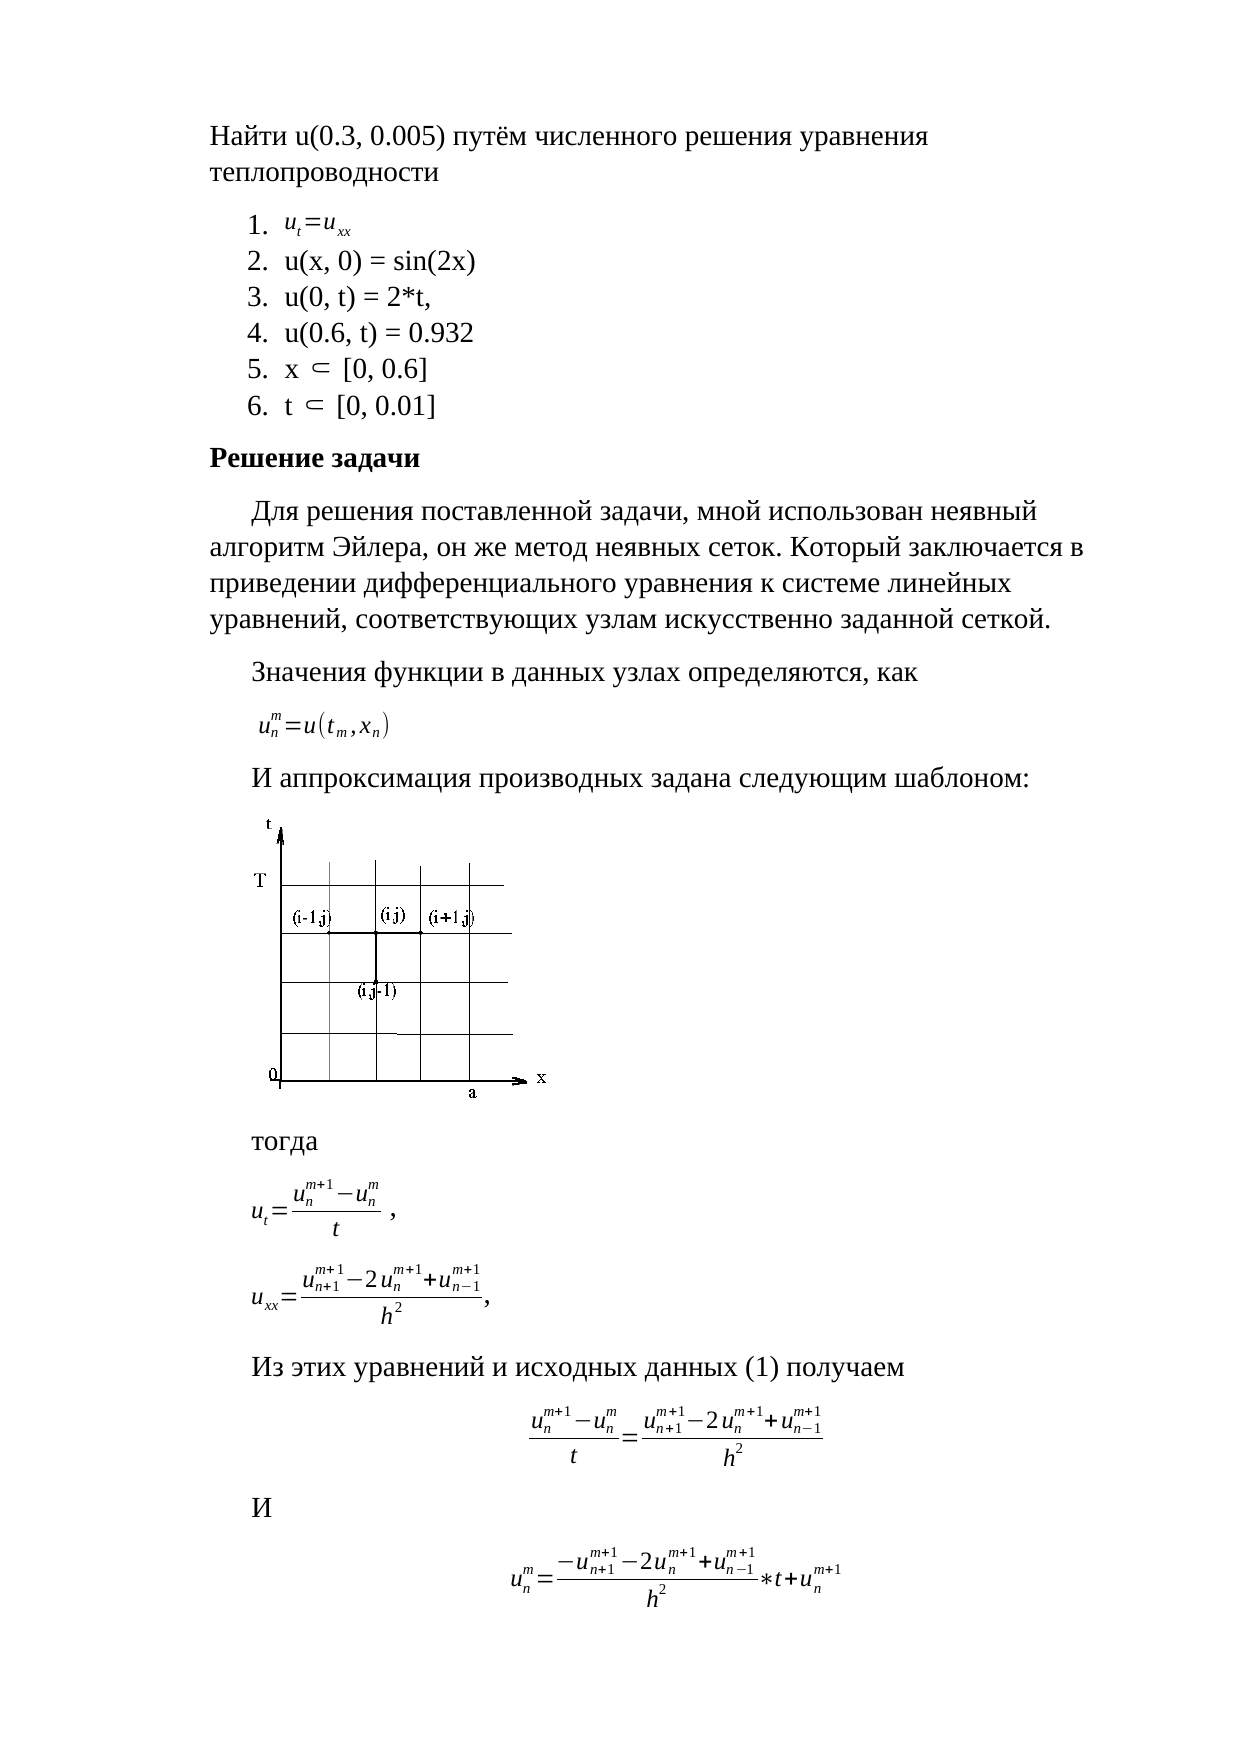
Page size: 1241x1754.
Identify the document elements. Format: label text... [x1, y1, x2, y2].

text , [209, 1261, 1101, 1330]
text , [209, 1175, 1101, 1241]
list x ⸦ [0, 0.6] [247, 351, 1101, 385]
text Найти u(0.3, 0.005) путём численного решения уравнения теплопроводности [209, 118, 1101, 188]
text И [209, 1490, 1101, 1524]
list u(0.6, t) = 0.932 [247, 315, 1101, 349]
list u(x, 0) = sin(2x) [247, 243, 1101, 277]
picture [251, 813, 550, 1101]
list u(0, t) = 2*t, [247, 279, 1101, 313]
text Из этих уравнений и исходных данных (1) получаем [209, 1349, 1101, 1383]
text И аппроксимация производных задана следующим шаблоном: [209, 760, 1101, 794]
list t ⸦ [0, 0.01] [247, 388, 1101, 421]
text Значения функции в данных узлах определяются, как [209, 654, 1101, 687]
text Для решения поставленной задачи, мной использован неявный алгоритм Эйлера, он же метод неявных сеток. Который заключается в приведении дифференциального уравнения к системе линейных уравнений, соответствующих узлам искусственно заданной сеткой. [209, 493, 1101, 635]
text Решение задачи [209, 440, 1101, 474]
